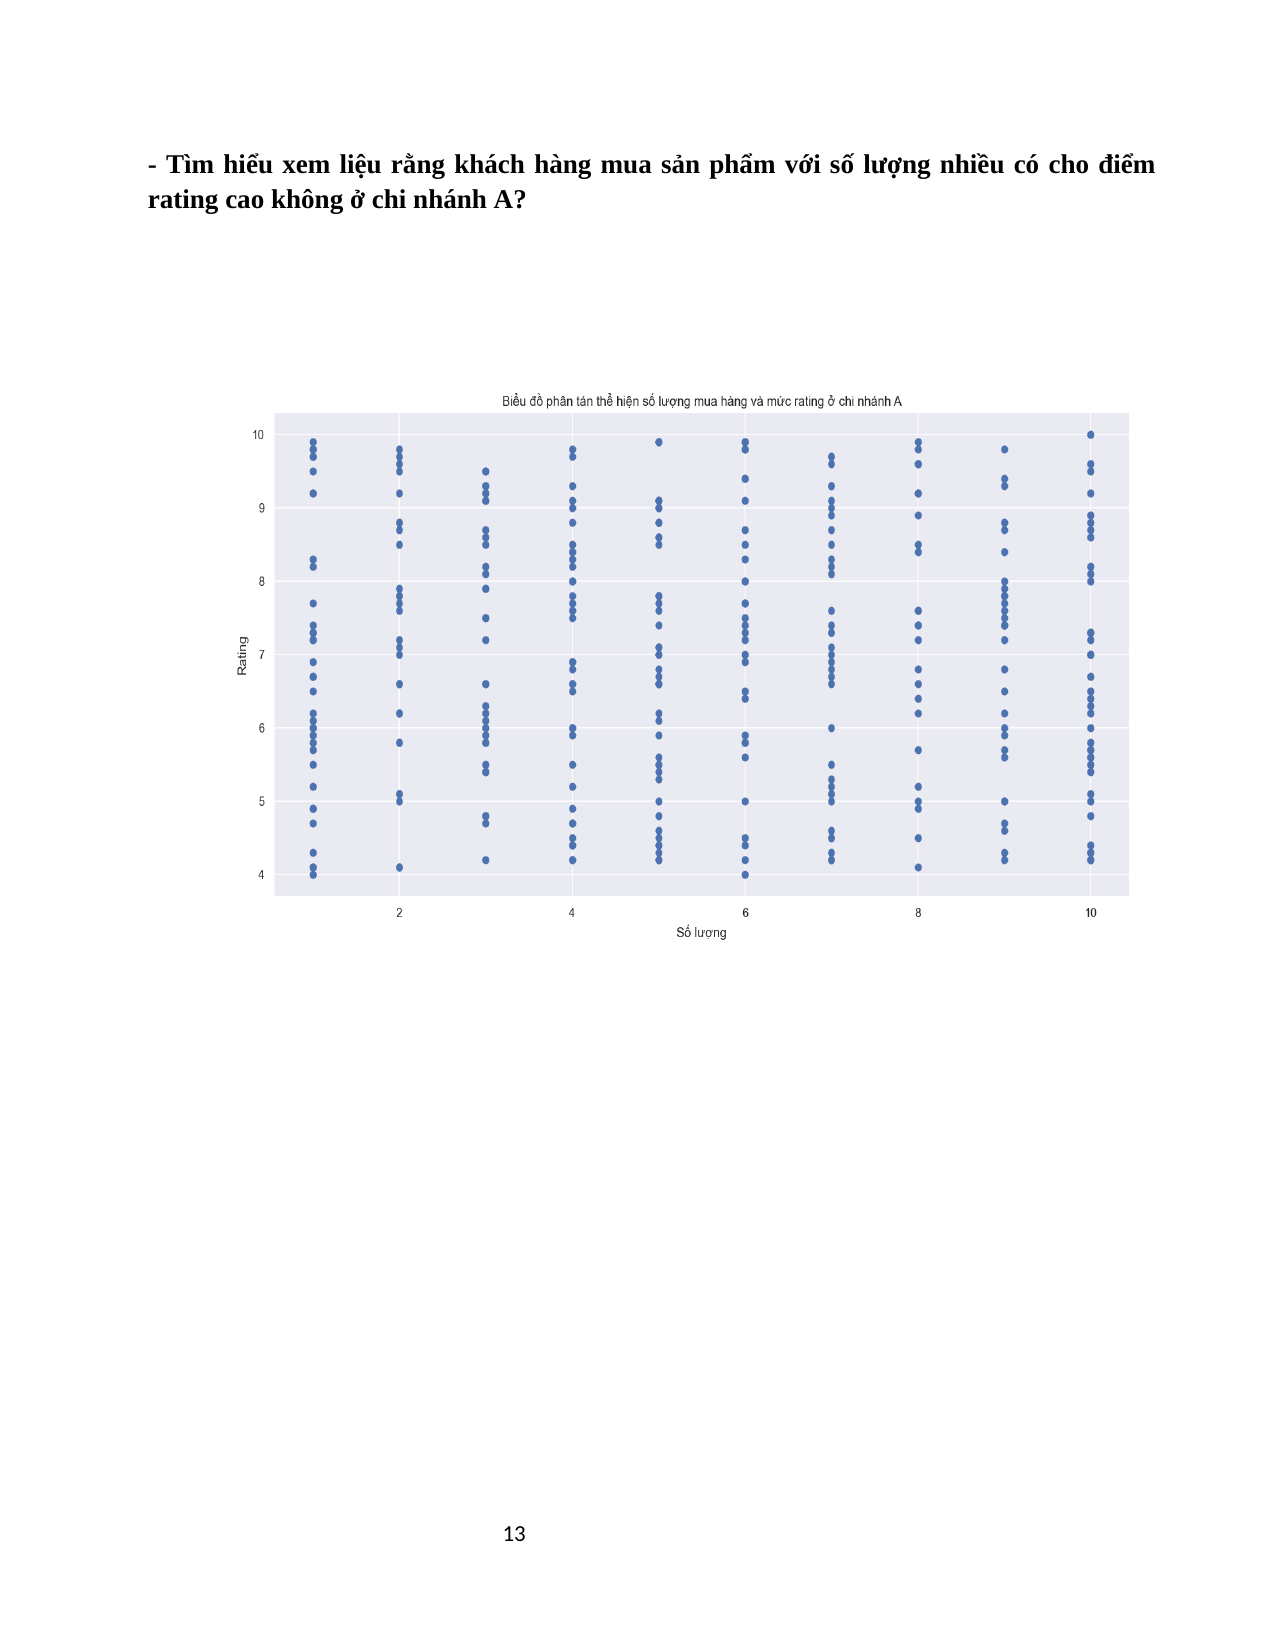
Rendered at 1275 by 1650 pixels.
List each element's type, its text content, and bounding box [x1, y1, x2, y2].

text - Tìm hiểu xem liệu rằng khách hàng mua sản phẩm với số lượng nhiều có cho điểm rating cao không ở chi nhánh A? [148, 148, 1157, 214]
picture [227, 378, 1134, 943]
